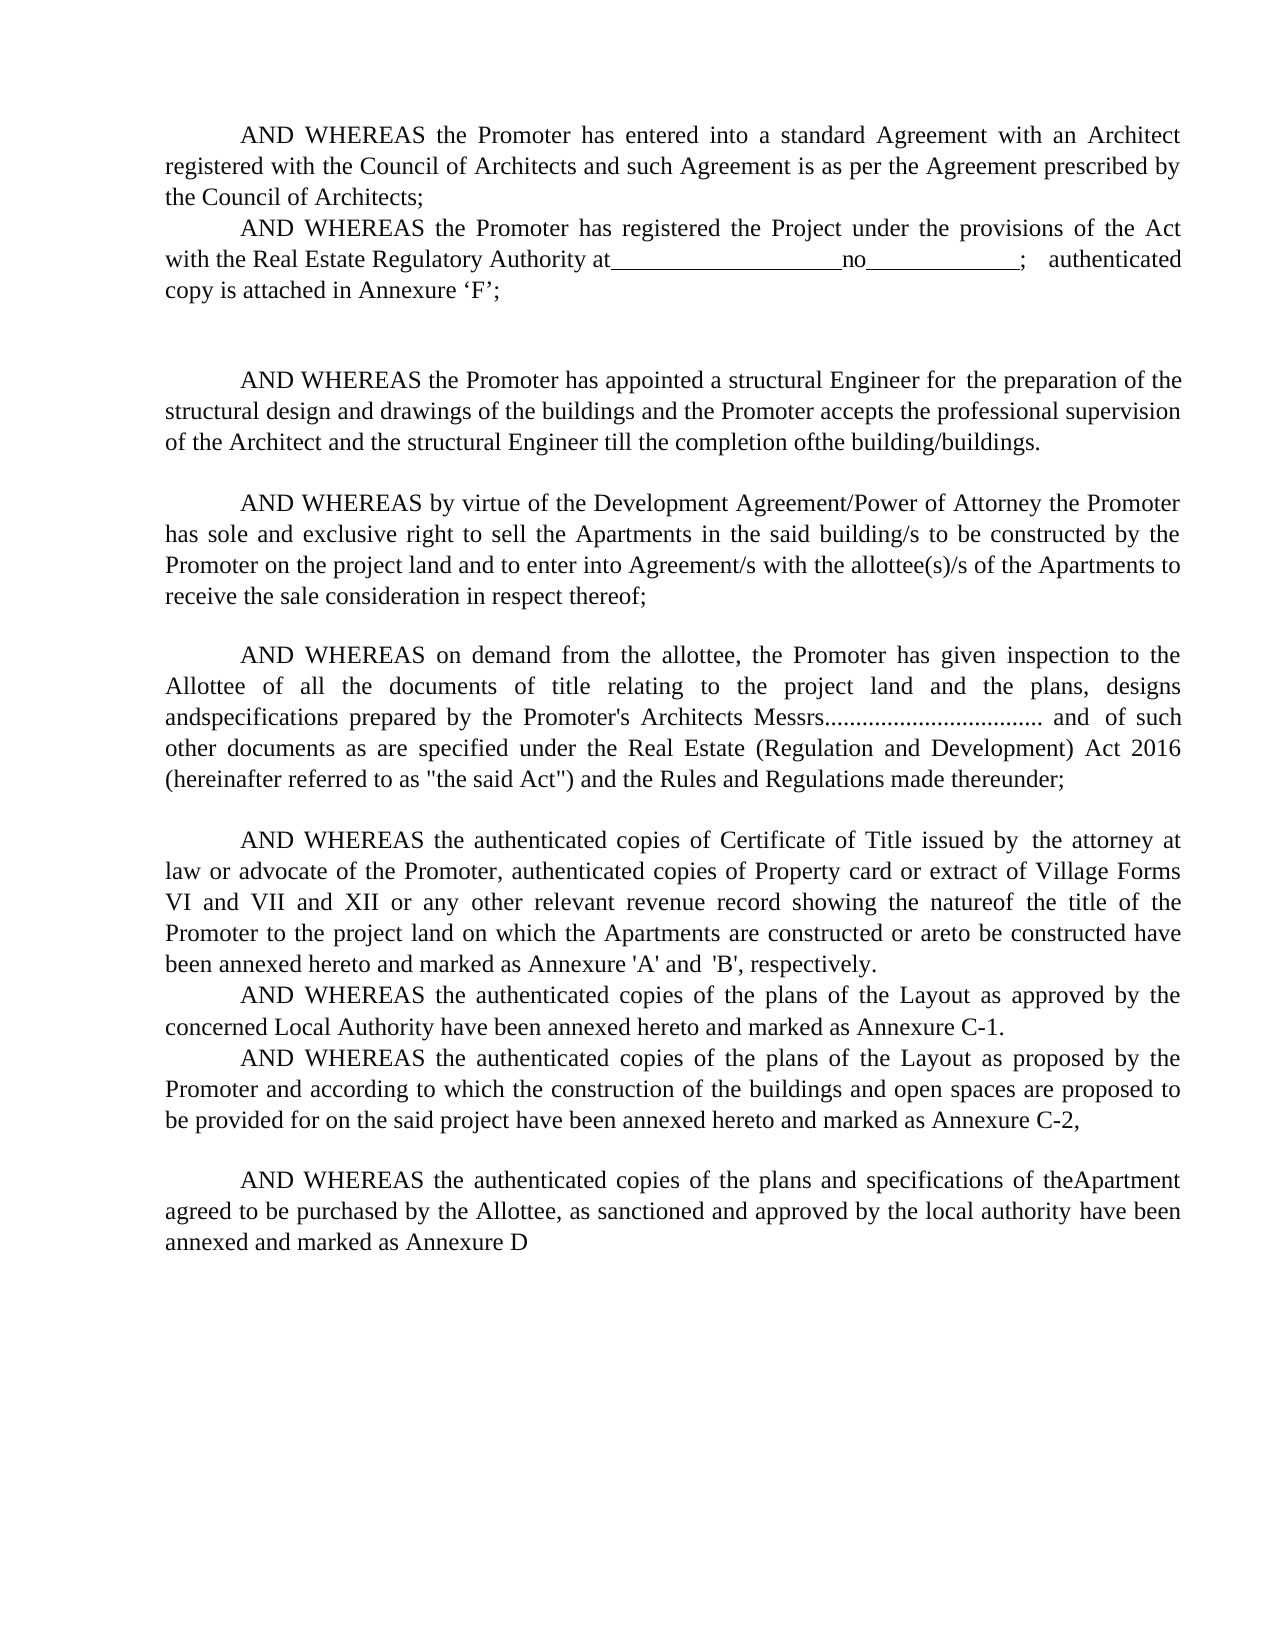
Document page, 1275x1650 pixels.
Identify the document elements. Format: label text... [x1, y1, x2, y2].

text AND WHEREAS the authenticated copies of the plans and specifications of theApartment agreed to be purchased by the Allottee, as sanctioned and approved by the local authority have been annexed and marked as Annexure D [165, 1165, 1181, 1256]
text AND WHEREAS by virtue of the Development Agreement/Power of Attorney the Promoter has sole and exclusive right to sell the Apartments in the said building/s to be constructed by the Promoter on the project land and to enter into Agreement/s with the allottee(s)/s of the Apartments to receive the sale consideration in respect thereof; [165, 488, 1181, 609]
text AND WHEREAS the Promoter has registered the Project under the provisions of the Act with the Real Estate Regulatory Authority at no ; authenticated copy is attached in Annexure ‘F’; [165, 213, 1182, 304]
text AND WHEREAS the authenticated copies of Certificate of Title issued by the attorney at law or advocate of the Promoter, authenticated copies of Property card or extract of Village Forms VI and VII and XII or any other relevant revenue record showing the natureof the title of the Promoter to the project land on which the Apartments are constructed or areto be constructed have been annexed hereto and marked as Annexure 'A' and 'B', respectively. [165, 825, 1182, 978]
text AND WHEREAS the authenticated copies of the plans of the Layout as proposed by the Promoter and according to which the construction of the buildings and open spaces are proposed to be provided for on the said project have been annexed hereto and marked as Annexure C-2, [165, 1043, 1182, 1133]
text AND WHEREAS the Promoter has appointed a structural Engineer for the preparation of the structural design and drawings of the buildings and the Promoter accepts the professional supervision of the Architect and the structural Engineer till the completion ofthe building/buildings. [165, 365, 1182, 456]
text AND WHEREAS the Promoter has entered into a standard Agreement with an Architect registered with the Council of Architects and such Agreement is as per the Agreement prescribed by the Council of Architects; [165, 120, 1181, 211]
text AND WHEREAS on demand from the allottee, the Promoter has given inspection to the Allottee of all the documents of title relating to the project land and the plans, designs andspecifications prepared by the Promoter's Architects Messrs................................... and of such other documents as are specified under the Real Estate (Regulation and Development) Act 2016 (hereinafter referred to as "the said Act") and the Rules and Regulations made thereunder; [165, 640, 1182, 793]
text AND WHEREAS the authenticated copies of the plans of the Layout as approved by the concerned Local Authority have been annexed hereto and marked as Annexure C-1. [165, 981, 1181, 1040]
